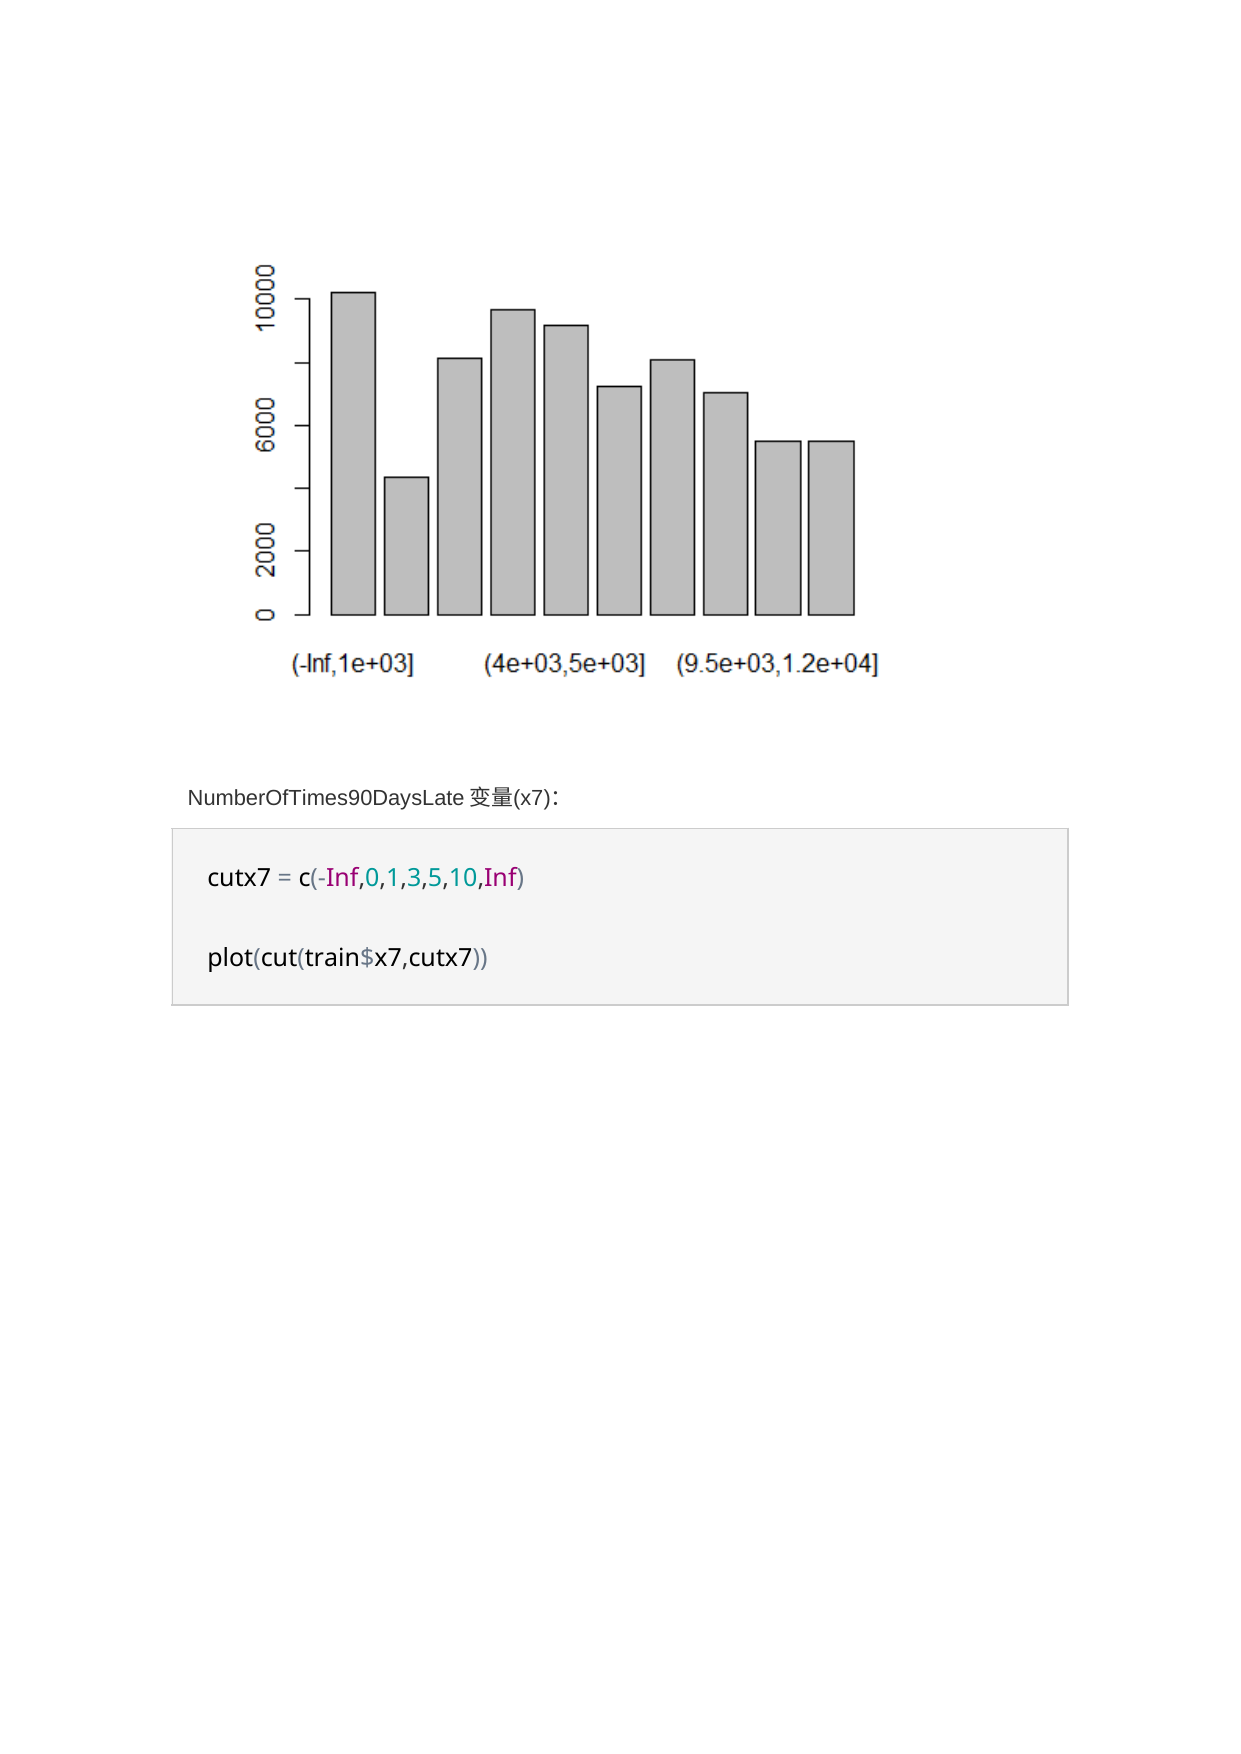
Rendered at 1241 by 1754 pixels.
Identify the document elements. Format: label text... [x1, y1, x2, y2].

text cutx7 = c(-Inf,0,1,3,5,10,Inf) [173, 829, 1067, 908]
picture [187, 170, 938, 771]
text NumberOfTimes90DaysLate变量(x7)： [187, 779, 1053, 812]
text plot(cut(train$x7,cutx7)) [173, 908, 1067, 1004]
